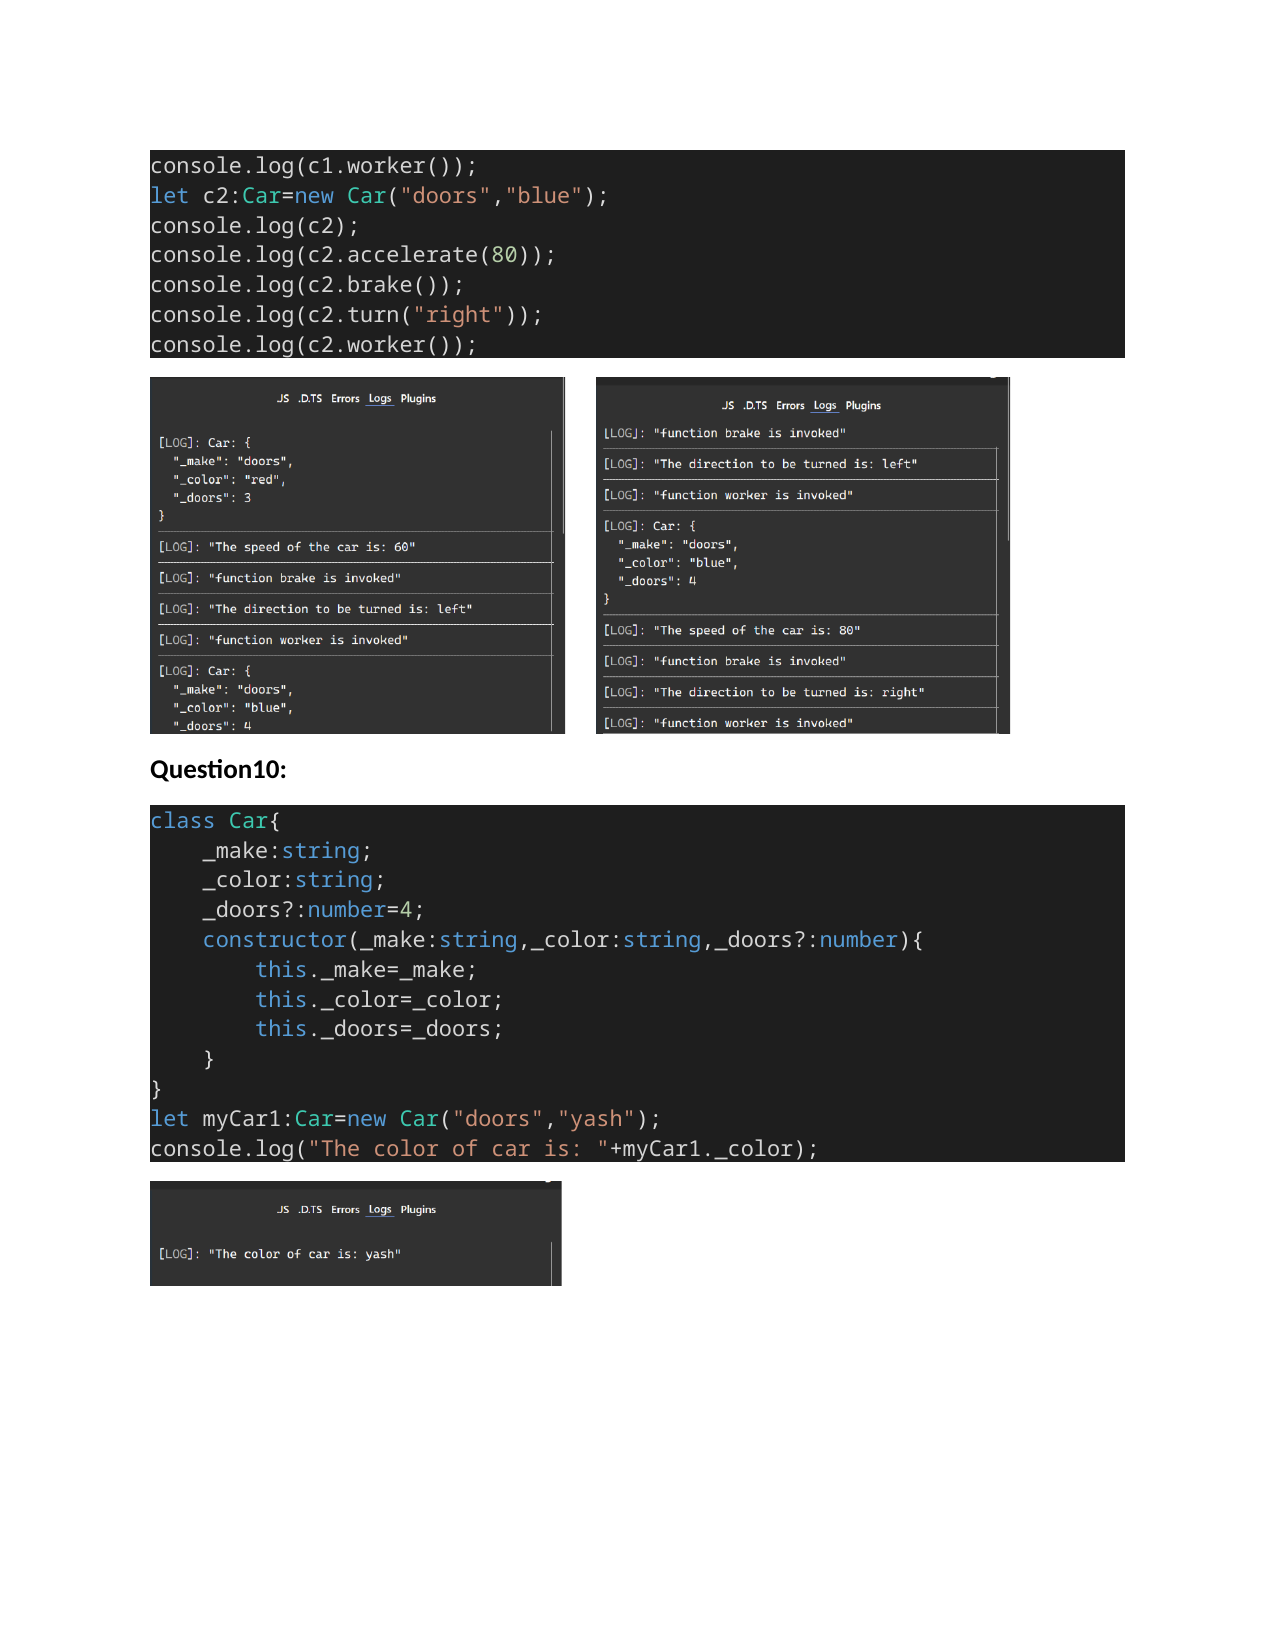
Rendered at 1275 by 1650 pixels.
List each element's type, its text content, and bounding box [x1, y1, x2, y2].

text _make:string; [150, 834, 1125, 864]
text console.log(c2.turn("right")); [150, 299, 1125, 329]
picture [150, 1181, 562, 1286]
text class Car{ [150, 805, 1125, 834]
text console.log(c2.worker()); [150, 329, 1125, 358]
text } [150, 1043, 1125, 1073]
text this._color=_color; [150, 983, 1125, 1013]
text console.log(c1.worker()); [150, 150, 1125, 180]
text this._make=_make; [150, 954, 1125, 983]
text console.log(c2.brake()); [150, 269, 1125, 299]
text _doors?:number=4; [150, 894, 1125, 924]
text _color:string; [150, 864, 1125, 894]
text console.log(c2.accelerate(80)); [150, 239, 1125, 269]
text this._doors=_doors; [150, 1013, 1125, 1043]
picture [596, 377, 1011, 734]
picture [150, 377, 566, 734]
text constructor(_make:string,_color:string,_doors?:number){ [150, 924, 1125, 954]
text let c2:Car=new Car("doors","blue"); [150, 180, 1125, 209]
text console.log("The color of car is: "+myCar1._color); [150, 1132, 1125, 1162]
text console.log(c2); [150, 209, 1125, 239]
text Question10: [150, 752, 1125, 786]
text let myCar1:Car=new Car("doors","yash"); [150, 1103, 1125, 1132]
text } [150, 1073, 1125, 1103]
